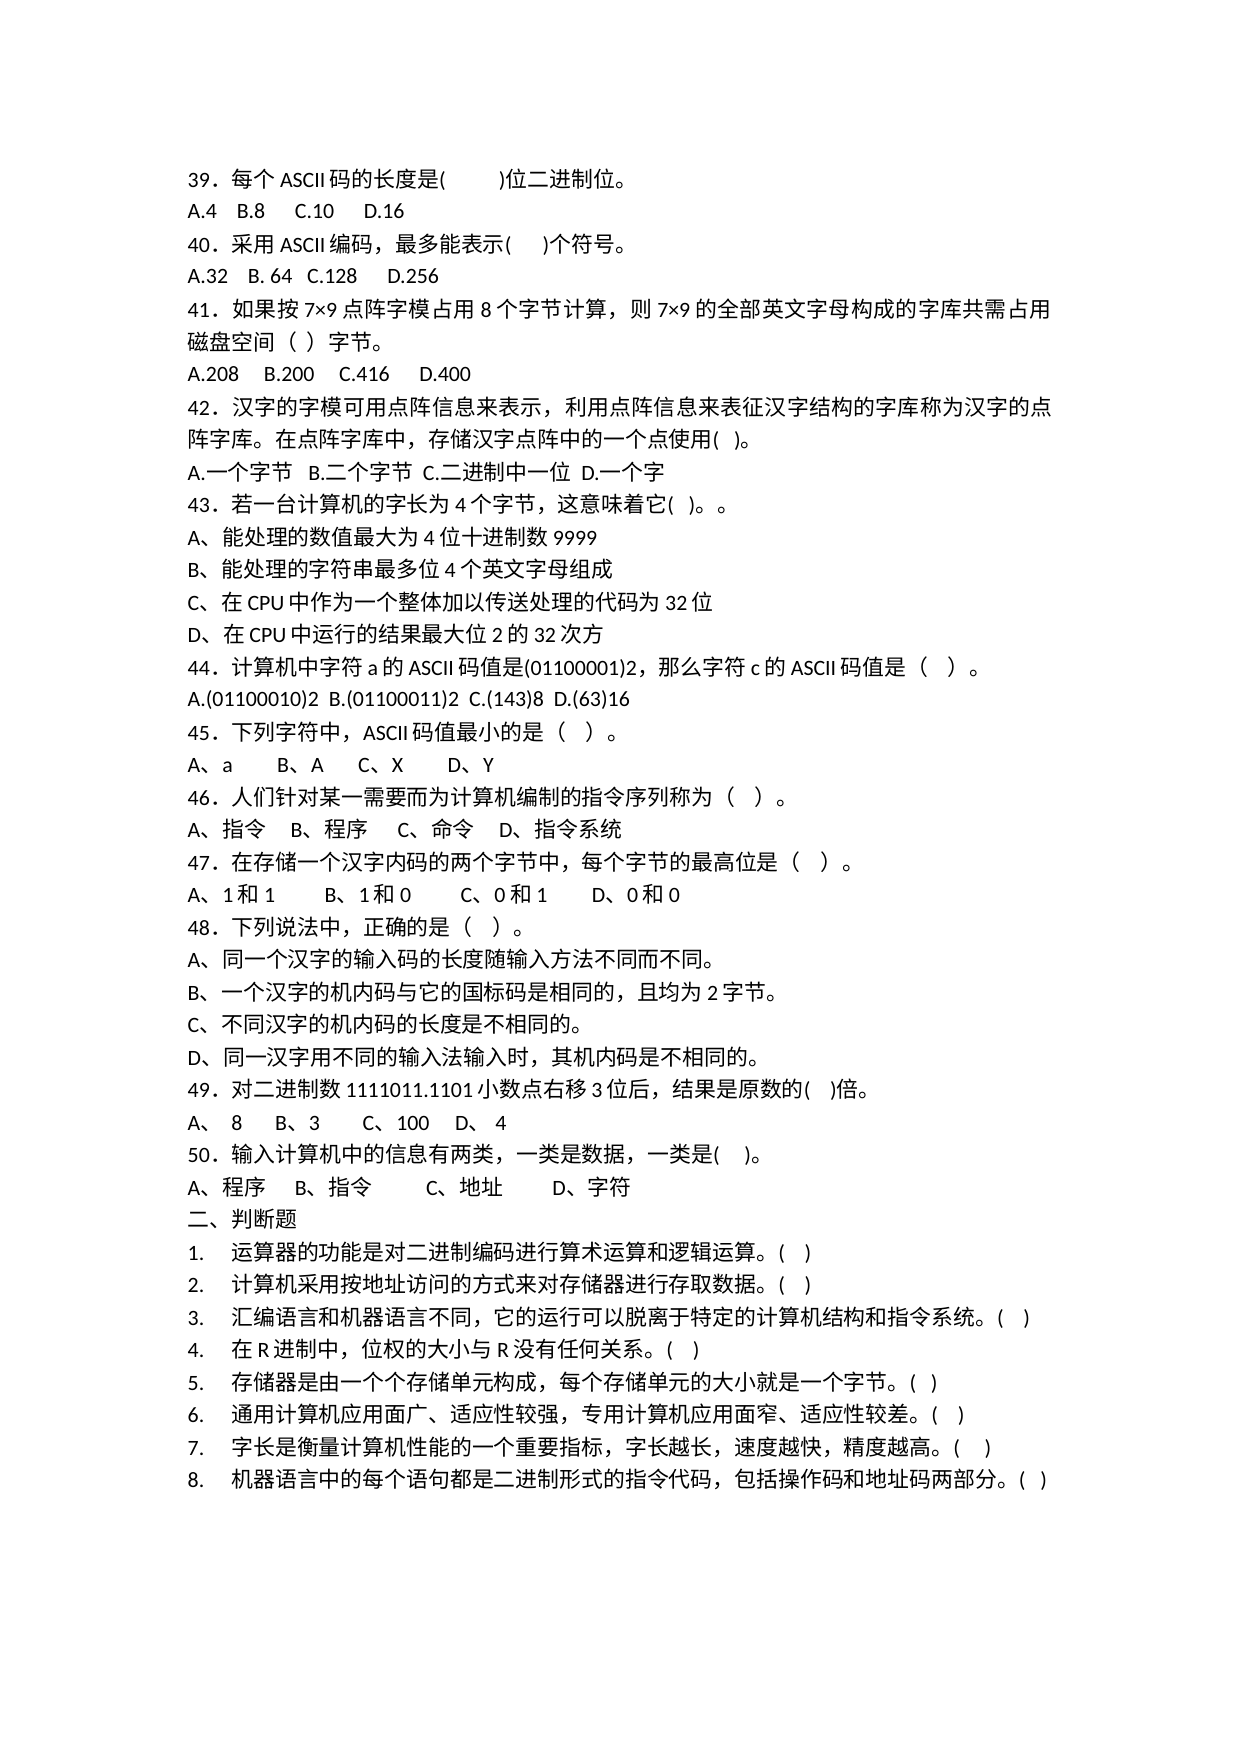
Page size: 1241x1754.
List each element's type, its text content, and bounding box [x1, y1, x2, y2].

text 8. 机器语言中的每个语句都是二进制形式的指令代码，包括操作码和地址码两部分。( ) [187, 1462, 1053, 1494]
text 39．每个ASCII码的长度是( )位二进制位。 [187, 162, 1053, 194]
text D、同一汉字用不同的输入法输入时，其机内码是不相同的。 [187, 1039, 1053, 1072]
text 3. 汇编语言和机器语言不同，它的运行可以脱离于特定的计算机结构和指令系统。( ) [187, 1299, 1053, 1332]
text 2. 计算机采用按地址访问的方式来对存储器进行存取数据。( ) [187, 1267, 1053, 1299]
text D、在CPU中运行的结果最大位2的32次方 [187, 617, 1053, 649]
text A.(01100010)2 B.(01100011)2 C.(143)8 D.(63)16 [187, 682, 1053, 714]
text 47．在存储一个汉字内码的两个字节中，每个字节的最高位是（ ）。 [187, 844, 1053, 877]
text 4. 在R进制中，位权的大小与R没有任何关系。( ) [187, 1332, 1053, 1364]
text 1. 运算器的功能是对二进制编码进行算术运算和逻辑运算。( ) [187, 1234, 1053, 1267]
text A、1和1 B、1和0 C、0和1 D、0和0 [187, 877, 1053, 909]
text A.208 B.200 C.416 D.400 [187, 357, 1053, 389]
text A、a B、A C、X D、Y [187, 747, 1053, 779]
text A.32 B. 64 C.128 D.256 [187, 259, 1053, 292]
text A、程序 B、指令 C、地址 D、字符 [187, 1169, 1053, 1202]
text A.一个字节 B.二个字节 C.二进制中一位 D.一个字 [187, 454, 1053, 487]
text A、能处理的数值最大为4位十进制数9999 [187, 519, 1053, 552]
text A.4 B.8 C.10 D.16 [187, 194, 1053, 227]
text A、同一个汉字的输入码的长度随输入方法不同而不同。 [187, 942, 1053, 974]
text 41．如果按7×9点阵字模占用8个字节计算，则7×9的全部英文字母构成的字库共需占用磁盘空间（ ）字节。 [187, 292, 1053, 357]
text 5. 存储器是由一个个存储单元构成，每个存储单元的大小就是一个字节。( ) [187, 1364, 1053, 1397]
text 43．若一台计算机的字长为4个字节，这意味着它( )。。 [187, 487, 1053, 519]
text 49．对二进制数1111011.1101小数点右移3位后，结果是原数的( )倍。 [187, 1072, 1053, 1104]
text 二、判断题 [187, 1202, 1053, 1234]
text A、 8 B、3 C、100 D、 4 [187, 1104, 1053, 1137]
text 45．下列字符中，ASCII码值最小的是（ ）。 [187, 714, 1053, 747]
text 6. 通用计算机应用面广、适应性较强，专用计算机应用面窄、适应性较差。( ) [187, 1397, 1053, 1429]
text 46．人们针对某一需要而为计算机编制的指令序列称为（ ）。 [187, 779, 1053, 812]
text A、指令 B、程序 C、命令 D、指令系统 [187, 812, 1053, 844]
text B、能处理的字符串最多位4个英文字母组成 [187, 552, 1053, 584]
text 40．采用ASCII编码，最多能表示( )个符号。 [187, 227, 1053, 259]
text 50．输入计算机中的信息有两类，一类是数据，一类是( )。 [187, 1137, 1053, 1169]
text 7. 字长是衡量计算机性能的一个重要指标，字长越长，速度越快，精度越高。( ) [187, 1429, 1053, 1462]
text B、一个汉字的机内码与它的国标码是相同的，且均为2字节。 [187, 974, 1053, 1007]
text 44．计算机中字符a的ASCII码值是(01100001)2，那么字符c的ASCII码值是（ ）。 [187, 649, 1053, 682]
text C、在CPU中作为一个整体加以传送处理的代码为32位 [187, 584, 1053, 617]
text 48．下列说法中，正确的是（ ）。 [187, 909, 1053, 942]
text 42．汉字的字模可用点阵信息来表示，利用点阵信息来表征汉字结构的字库称为汉字的点阵字库。在点阵字库中，存储汉字点阵中的一个点使用( )。 [187, 389, 1053, 454]
text C、不同汉字的机内码的长度是不相同的。 [187, 1007, 1053, 1039]
